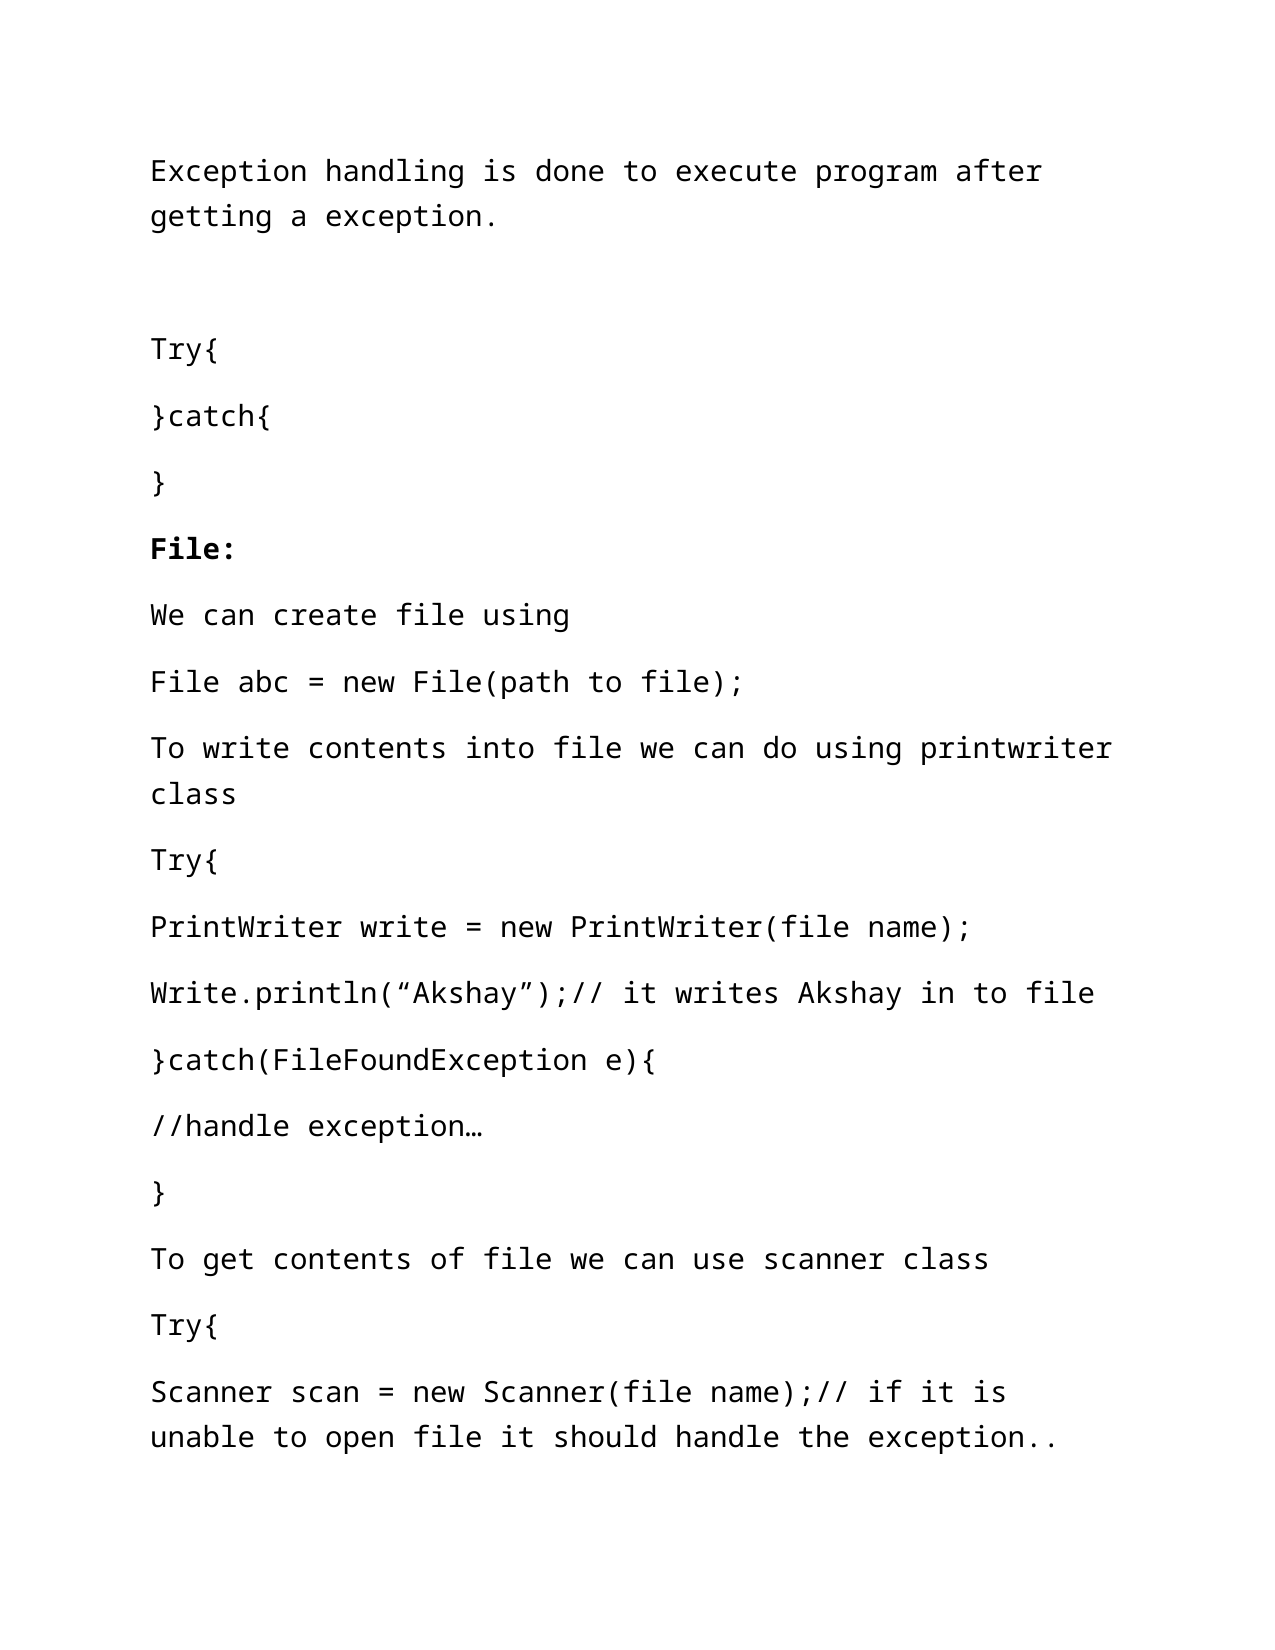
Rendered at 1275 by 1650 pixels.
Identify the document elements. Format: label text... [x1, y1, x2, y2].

text To get contents of file we can use scanner class [150, 1238, 1125, 1278]
text Try{ [150, 1304, 1125, 1344]
text }catch{ [150, 395, 1125, 435]
text //handle exception… [150, 1105, 1125, 1145]
text PrintWriter write = new PrintWriter(file name); [150, 906, 1125, 946]
text Try{ [150, 328, 1125, 368]
text To write contents into file we can do using printwriter class [150, 727, 1125, 813]
text File: [150, 528, 1125, 568]
text }catch(FileFoundException e){ [150, 1039, 1125, 1078]
text } [150, 1172, 1125, 1211]
text Try{ [150, 839, 1125, 879]
text Write.println(“Akshay”);// it writes Akshay in to file [150, 972, 1125, 1012]
text Scanner scan = new Scanner(file name);// if it is unable to open file it should handle the exception.. [150, 1371, 1125, 1456]
text We can create file using [150, 594, 1125, 634]
text } [150, 461, 1125, 501]
text File abc = new File(path to file); [150, 661, 1125, 701]
text Exception handling is done to execute program after getting a exception. [150, 150, 1125, 235]
